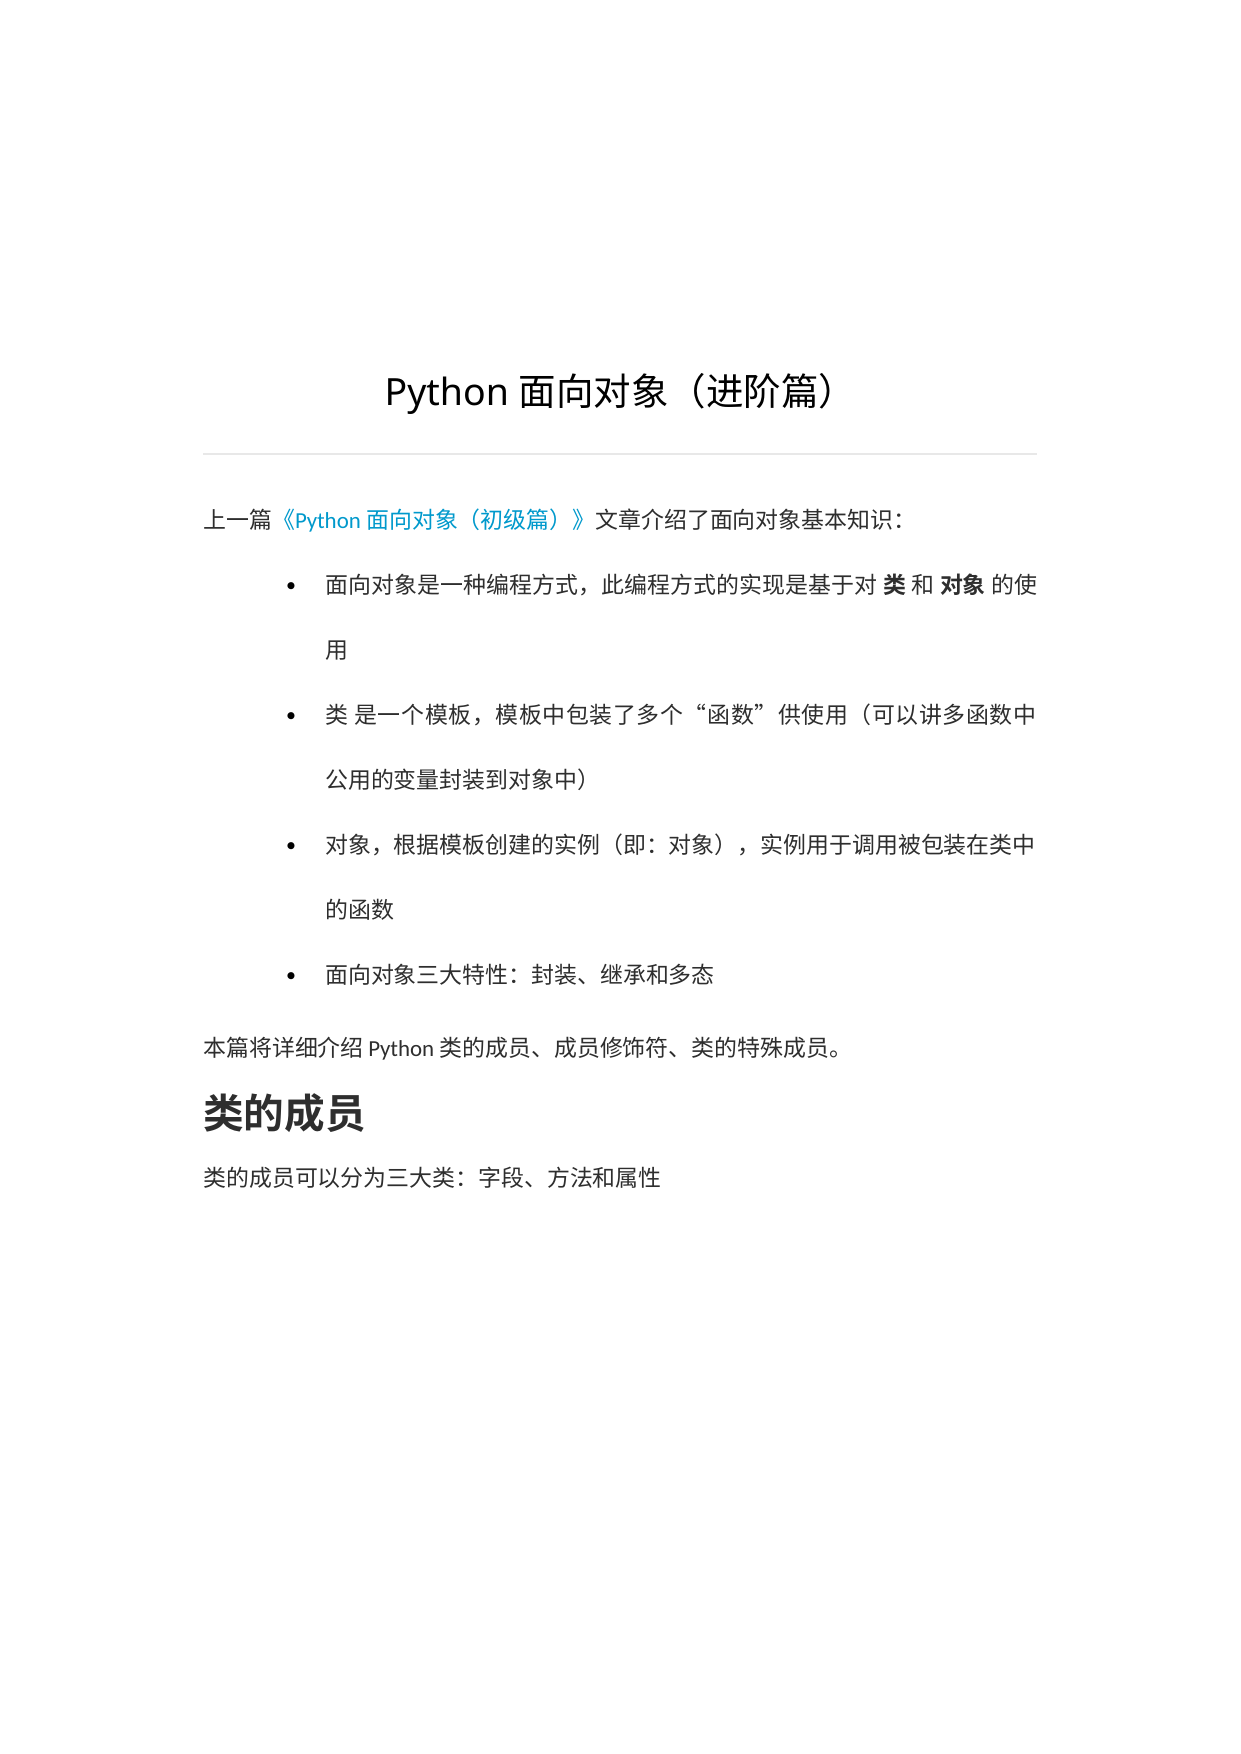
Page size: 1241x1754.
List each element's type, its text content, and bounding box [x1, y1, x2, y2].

text 类的成员可以分为三大类：字段、方法和属性 [203, 1144, 1037, 1209]
text 上一篇《Python 面向对象（初级篇）》文章介绍了面向对象基本知识： [203, 486, 1037, 551]
list 面向对象三大特性：封装、继承和多态 [287, 941, 1037, 1006]
subtitle 类的成员 [203, 1079, 1037, 1144]
list 面向对象是一种编程方式，此编程方式的实现是基于对 类 和 对象 的使用 [287, 551, 1037, 681]
list 类 是一个模板，模板中包装了多个“函数”供使用（可以讲多函数中公用的变量封装到对象中） [287, 681, 1037, 811]
text 本篇将详细介绍Python 类的成员、成员修饰符、类的特殊成员。 [203, 1014, 1037, 1079]
subtitle Python 面向对象（进阶篇） [203, 357, 1037, 453]
list 对象，根据模板创建的实例（即：对象），实例用于调用被包装在类中的函数 [287, 811, 1037, 941]
